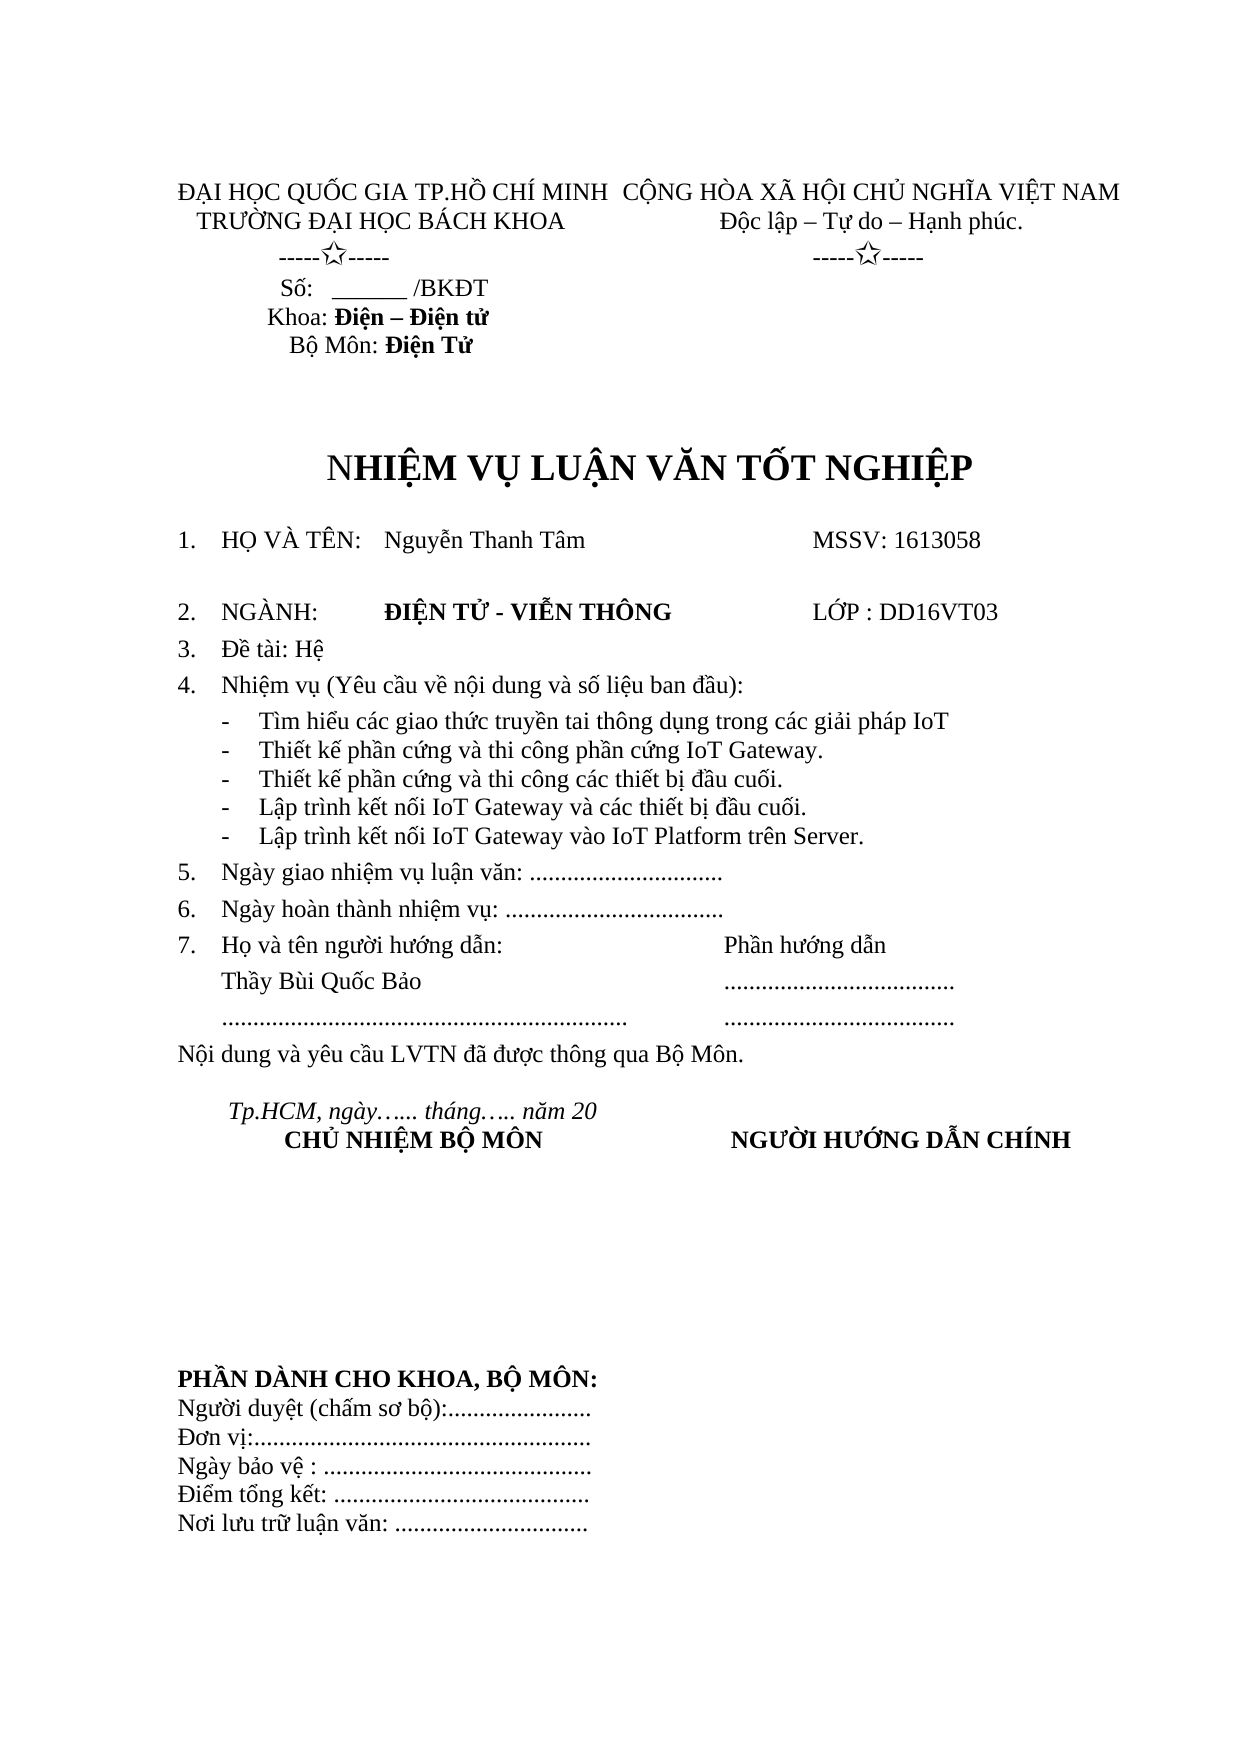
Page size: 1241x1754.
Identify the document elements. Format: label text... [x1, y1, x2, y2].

list Họ và tên người hướng dẫn: Phần hướng dẫn [177, 930, 1122, 959]
text Nội dung và yêu cầu LVTN đã được thông qua Bộ Môn. [177, 1039, 1122, 1067]
text Tp.HCM, ngày…... tháng….. năm 20 [177, 1096, 1122, 1125]
text NHIỆM VỤ LUẬN VĂN TỐT NGHIỆP [177, 446, 1122, 489]
text Nơi lưu trữ luận văn: ............................... [177, 1508, 1122, 1537]
text Đơn vị:...................................................... [177, 1422, 1122, 1451]
list Thiết kế phần cứng và thi công các thiết bị đầu cuối. [221, 764, 1122, 792]
text Bộ Môn: Điện Tử [177, 331, 1122, 359]
text -----✩----- -----✩----- [177, 235, 1122, 273]
list Ngày hoàn thành nhiệm vụ: ................................... [177, 894, 1122, 922]
text CHỦ NHIỆM BỘ MÔN NGƯỜI HƯỚNG DẪN CHÍNH [177, 1125, 1122, 1154]
text TRƯỜNG ĐẠI HỌC BÁCH KHOA Độc lập – Tự do – Hạnh phúc. [177, 206, 1122, 235]
text Số: ______ /BKĐT [177, 273, 1122, 302]
list Lập trình kết nối IoT Gateway vào IoT Platform trên Server. [221, 821, 1122, 850]
text Ngày bảo vệ : ........................................... [177, 1451, 1122, 1479]
list HỌ VÀ TÊN : Nguyễn Thanh Tâm MSSV: 1613058 [177, 525, 1122, 554]
list Tìm hiểu các giao thức truyền tai thông dụng trong các giải pháp IoT [221, 706, 1122, 735]
list Ngày giao nhiệm vụ luận văn: ............................... [177, 857, 1122, 886]
text Người duyệt (chấm sơ bộ):....................... [177, 1393, 1122, 1422]
text PHẦN DÀNH CHO KHOA, BỘ MÔN: [177, 1364, 1122, 1393]
text Khoa: Điện – Điện tử [177, 302, 1122, 331]
list NGÀNH: ĐIỆN TỬ - VIỄN THÔNG LỚP : DD16VT03 [177, 597, 1122, 626]
list Thiết kế phần cứng và thi công phần cứng IoT Gateway. [221, 735, 1122, 764]
text Điểm tổng kết: ......................................... [177, 1479, 1122, 1508]
text ................................................................. ..................................... [221, 1002, 1122, 1031]
list Đề tài: Hệ [177, 634, 1122, 662]
text Thầy Bùi Quốc Bảo ..................................... [221, 966, 1122, 995]
list Nhiệm vụ (Yêu cầu về nội dung và số liệu ban đầu): [177, 670, 1122, 699]
list Lập trình kết nối IoT Gateway và các thiết bị đầu cuối. [221, 792, 1122, 821]
text ĐẠI HỌC QUỐC GIA TP.HỒ CHÍ MINH CỘNG HÒA XÃ HỘI CHỦ NGHĨA VIỆT NAM [177, 177, 1122, 206]
